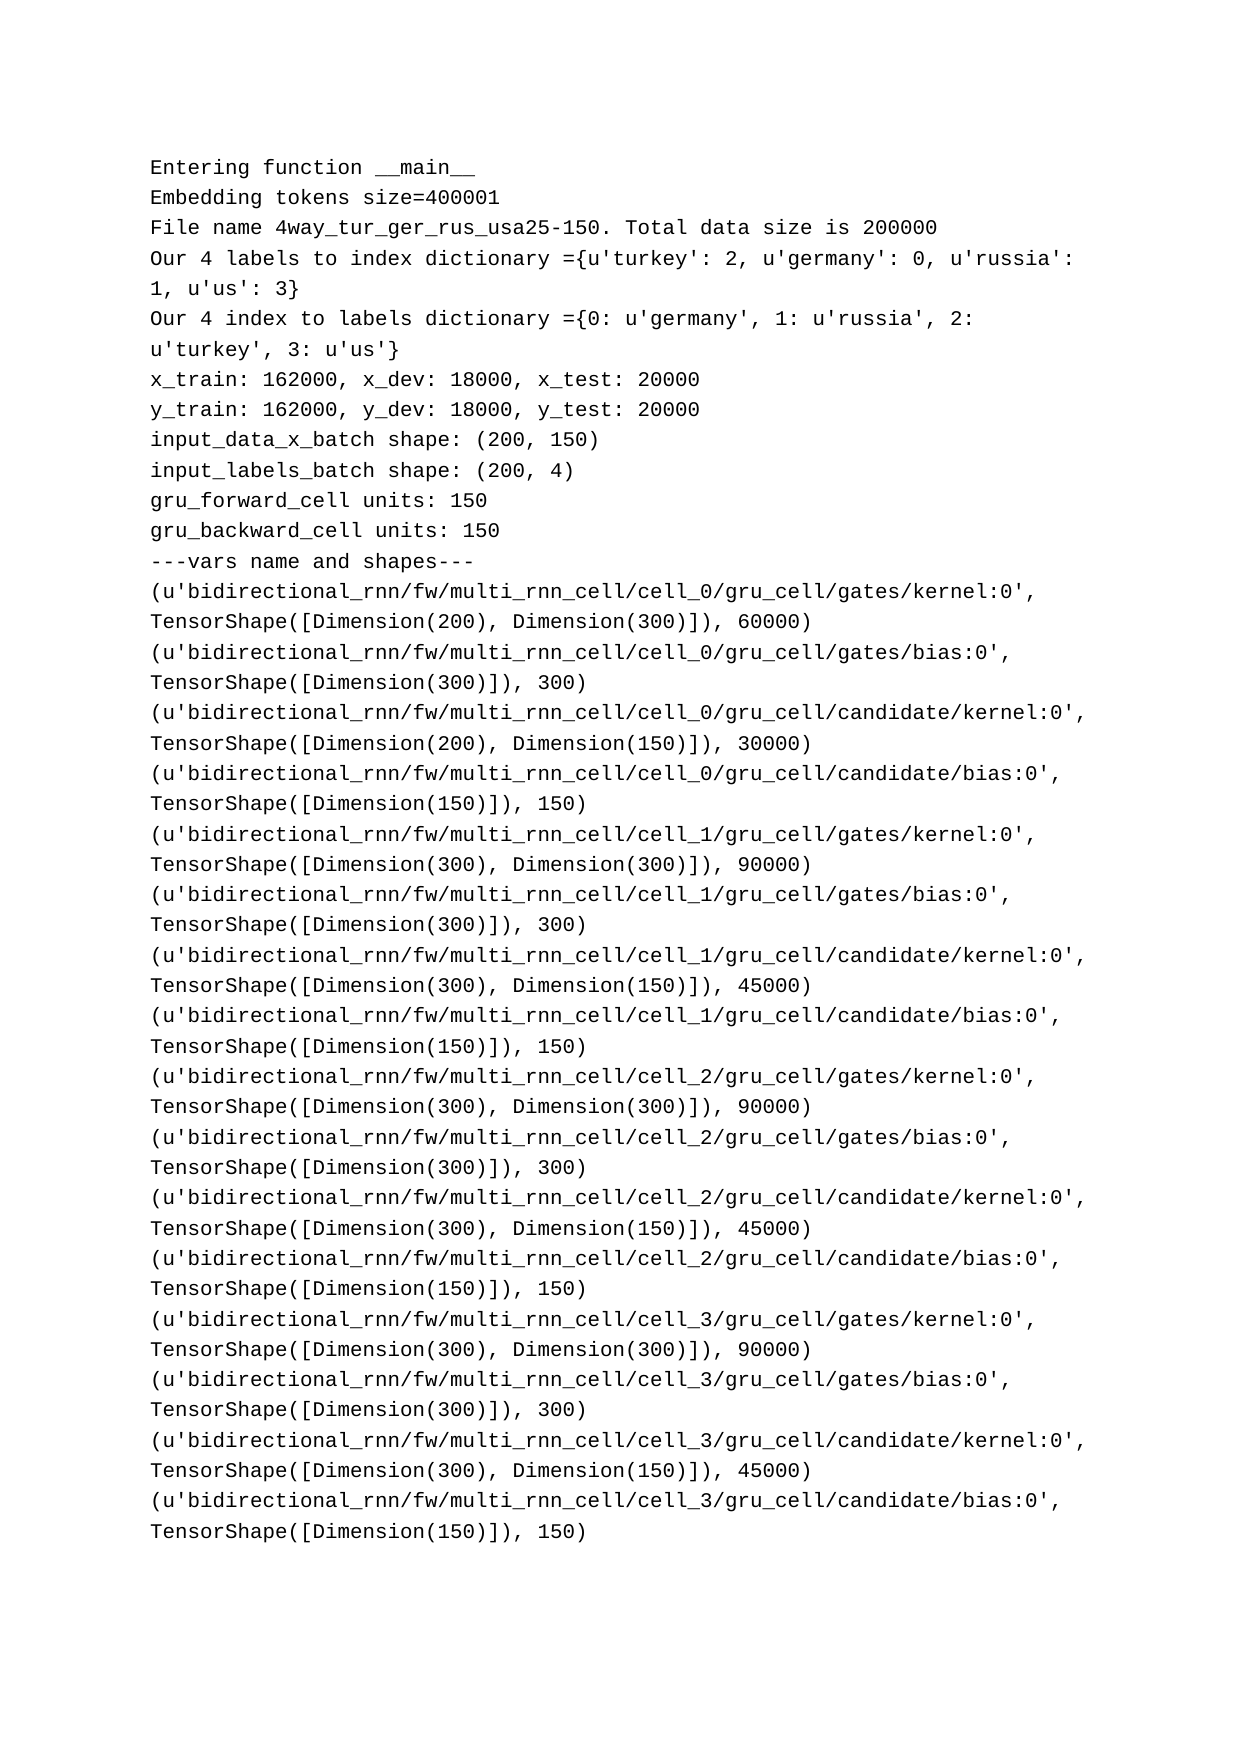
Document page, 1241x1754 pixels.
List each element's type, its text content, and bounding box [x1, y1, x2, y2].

text (u'bidirectional_rnn/fw/multi_rnn_cell/cell_1/gru_cell/gates/bias:0', TensorShape([Dimension(300)]), 300) [150, 877, 1090, 938]
text Entering function __main__ [150, 150, 1090, 180]
text (u'bidirectional_rnn/fw/multi_rnn_cell/cell_1/gru_cell/candidate/bias:0', TensorShape([Dimension(150)]), 150) [150, 999, 1090, 1059]
text (u'bidirectional_rnn/fw/multi_rnn_cell/cell_1/gru_cell/gates/kernel:0', TensorShape([Dimension(300), Dimension(300)]), 90000) [150, 817, 1090, 877]
text (u'bidirectional_rnn/fw/multi_rnn_cell/cell_3/gru_cell/candidate/bias:0', TensorShape([Dimension(150)]), 150) [150, 1484, 1090, 1544]
text (u'bidirectional_rnn/fw/multi_rnn_cell/cell_2/gru_cell/candidate/kernel:0', TensorShape([Dimension(300), Dimension(150)]), 45000) [150, 1181, 1090, 1241]
text (u'bidirectional_rnn/fw/multi_rnn_cell/cell_1/gru_cell/candidate/kernel:0', TensorShape([Dimension(300), Dimension(150)]), 45000) [150, 938, 1090, 999]
text (u'bidirectional_rnn/fw/multi_rnn_cell/cell_0/gru_cell/gates/kernel:0', TensorShape([Dimension(200), Dimension(300)]), 60000) [150, 574, 1090, 635]
text gru_backward_cell units: 150 [150, 514, 1090, 544]
text y_train: 162000, y_dev: 18000, y_test: 20000 [150, 392, 1090, 423]
text ---vars name and shapes--- [150, 544, 1090, 574]
text (u'bidirectional_rnn/fw/multi_rnn_cell/cell_2/gru_cell/gates/kernel:0', TensorShape([Dimension(300), Dimension(300)]), 90000) [150, 1059, 1090, 1120]
text (u'bidirectional_rnn/fw/multi_rnn_cell/cell_3/gru_cell/gates/kernel:0', TensorShape([Dimension(300), Dimension(300)]), 90000) [150, 1302, 1090, 1362]
text (u'bidirectional_rnn/fw/multi_rnn_cell/cell_3/gru_cell/gates/bias:0', TensorShape([Dimension(300)]), 300) [150, 1362, 1090, 1423]
text input_data_x_batch shape: (200, 150) [150, 423, 1090, 453]
text (u'bidirectional_rnn/fw/multi_rnn_cell/cell_0/gru_cell/gates/bias:0', TensorShape([Dimension(300)]), 300) [150, 635, 1090, 696]
text (u'bidirectional_rnn/fw/multi_rnn_cell/cell_3/gru_cell/candidate/kernel:0', TensorShape([Dimension(300), Dimension(150)]), 45000) [150, 1423, 1090, 1484]
text Embedding tokens size=400001 [150, 180, 1090, 211]
text (u'bidirectional_rnn/fw/multi_rnn_cell/cell_0/gru_cell/candidate/bias:0', TensorShape([Dimension(150)]), 150) [150, 756, 1090, 817]
text (u'bidirectional_rnn/fw/multi_rnn_cell/cell_2/gru_cell/gates/bias:0', TensorShape([Dimension(300)]), 300) [150, 1120, 1090, 1181]
text (u'bidirectional_rnn/fw/multi_rnn_cell/cell_0/gru_cell/candidate/kernel:0', TensorShape([Dimension(200), Dimension(150)]), 30000) [150, 696, 1090, 756]
text Our 4 labels to index dictionary ={u'turkey': 2, u'germany': 0, u'russia': 1, u'us': 3} [150, 241, 1090, 302]
text gru_forward_cell units: 150 [150, 483, 1090, 514]
text input_labels_batch shape: (200, 4) [150, 453, 1090, 483]
text Our 4 index to labels dictionary ={0: u'germany', 1: u'russia', 2: u'turkey', 3: u'us'} [150, 302, 1090, 362]
text File name 4way_tur_ger_rus_usa25-150. Total data size is 200000 [150, 211, 1090, 241]
text x_train: 162000, x_dev: 18000, x_test: 20000 [150, 362, 1090, 392]
text (u'bidirectional_rnn/fw/multi_rnn_cell/cell_2/gru_cell/candidate/bias:0', TensorShape([Dimension(150)]), 150) [150, 1241, 1090, 1302]
